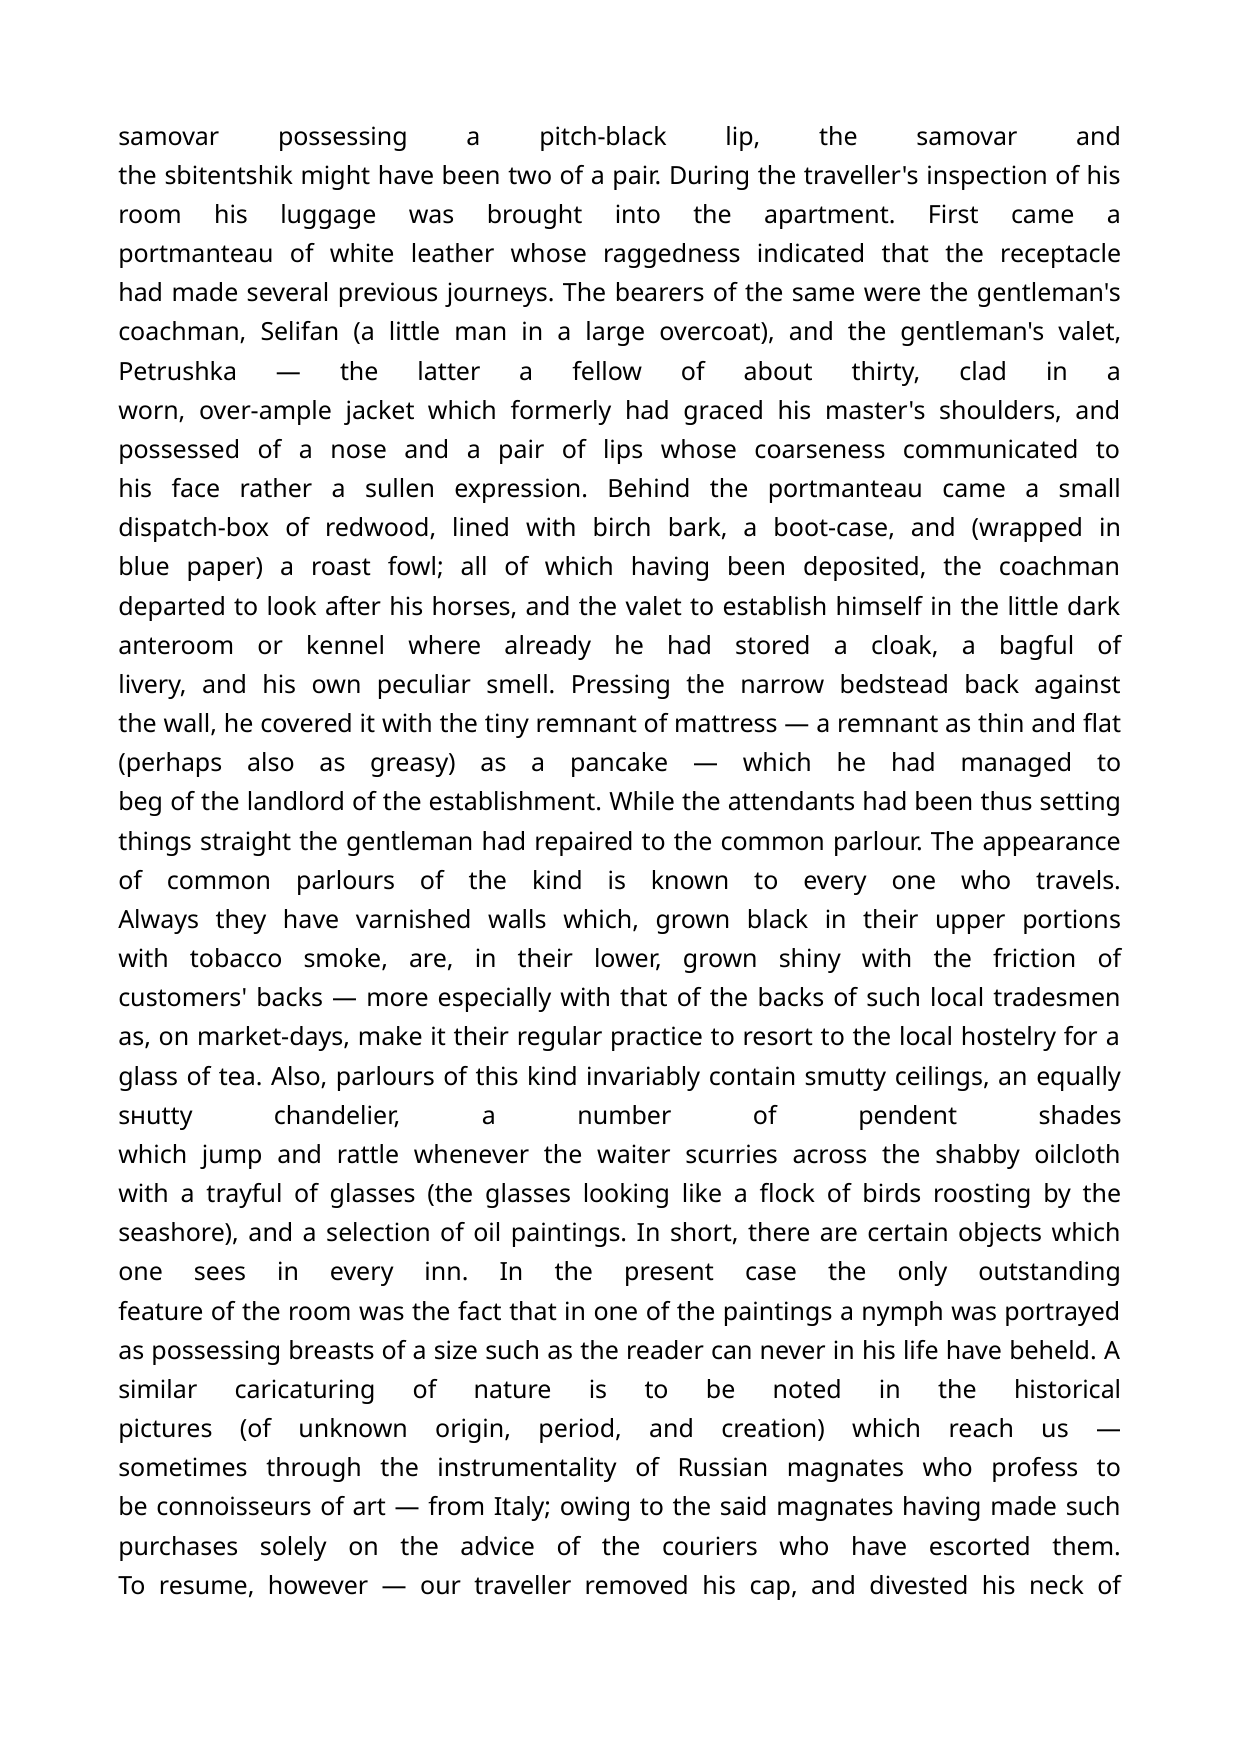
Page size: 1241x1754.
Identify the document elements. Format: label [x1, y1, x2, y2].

text [118, 118, 1122, 1601]
